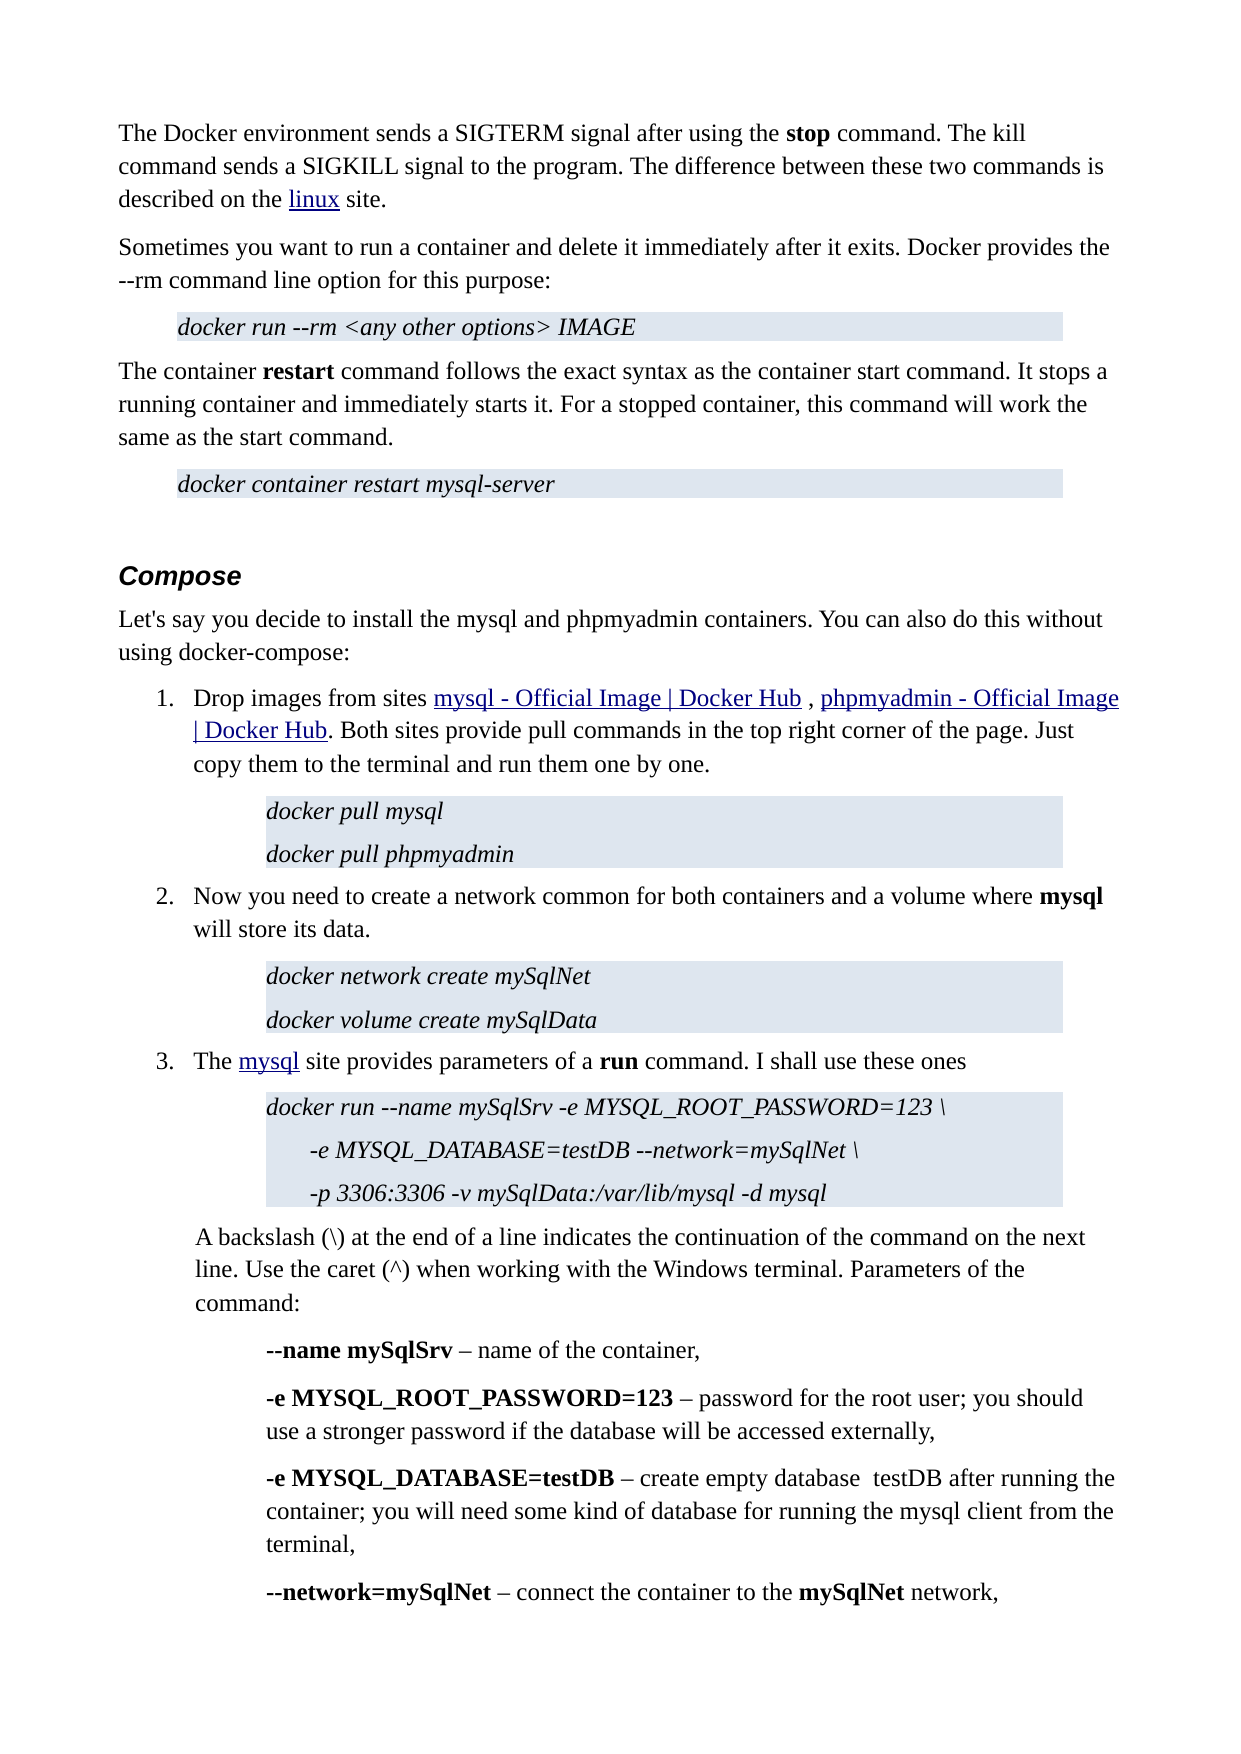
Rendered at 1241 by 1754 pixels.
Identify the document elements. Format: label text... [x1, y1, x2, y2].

text docker pull phpmyadmin [266, 839, 1063, 868]
text -p 3306:3306 -v mySqlData:/var/lib/mysql -d mysql [266, 1178, 1063, 1207]
text A backslash (\) at the end of a line indicates the continuation of the command on the next line. Use the caret (^) when working with the Windows terminal. Parameters of the command: [195, 1222, 1122, 1316]
text -e MYSQL_DATABASE=testDB --network=mySqlNet \ [266, 1135, 1063, 1164]
text docker run --rm <any other options> IMAGE [177, 312, 1063, 341]
text -e MYSQL_ROOT_PASSWORD=123 – password for the root user; you should use a stronger password if the database will be accessed externally, [266, 1383, 1122, 1444]
text Let's say you decide to install the mysql and phpmyadmin containers. You can also do this without using docker-compose: [118, 604, 1122, 666]
list The mysql site provides parameters of a run command. I shall use these ones [156, 1046, 1122, 1075]
text --name mySqlSrv – name of the container, [266, 1335, 1122, 1364]
text docker network create mySqlNet [266, 961, 1063, 990]
text --network=mySqlNet – connect the container to the mySqlNet network, [266, 1577, 1122, 1606]
text docker run --name mySqlSrv -e MYSQL_ROOT_PASSWORD=123 \ [266, 1092, 1063, 1120]
text docker container restart mysql-server [177, 469, 1063, 498]
list Now you need to create a network common for both containers and a volume where mysql will store its data. [156, 881, 1122, 943]
text docker volume create mySqlData [266, 1005, 1063, 1033]
text Sometimes you want to run a container and delete it immediately after it exits. Docker provides the --rm command line option for this purpose: [118, 232, 1122, 293]
text The container restart command follows the exact syntax as the container start command. It stops a running container and immediately starts it. For a stopped container, this command will work the same as the start command. [118, 356, 1122, 451]
list Drop images from sites mysql - Official Image | Docker Hub , phpmyadmin - Official Image | Docker Hub. Both sites provide pull commands in the top right corner of the page. Just copy them to the terminal and run them one by one. [156, 683, 1122, 777]
text -e MYSQL_DATABASE=testDB – create empty database testDB after running the container; you will need some kind of database for running the mysql client from the terminal, [266, 1463, 1122, 1558]
text docker pull mysql [266, 796, 1063, 825]
subtitle Compose [118, 560, 1122, 592]
